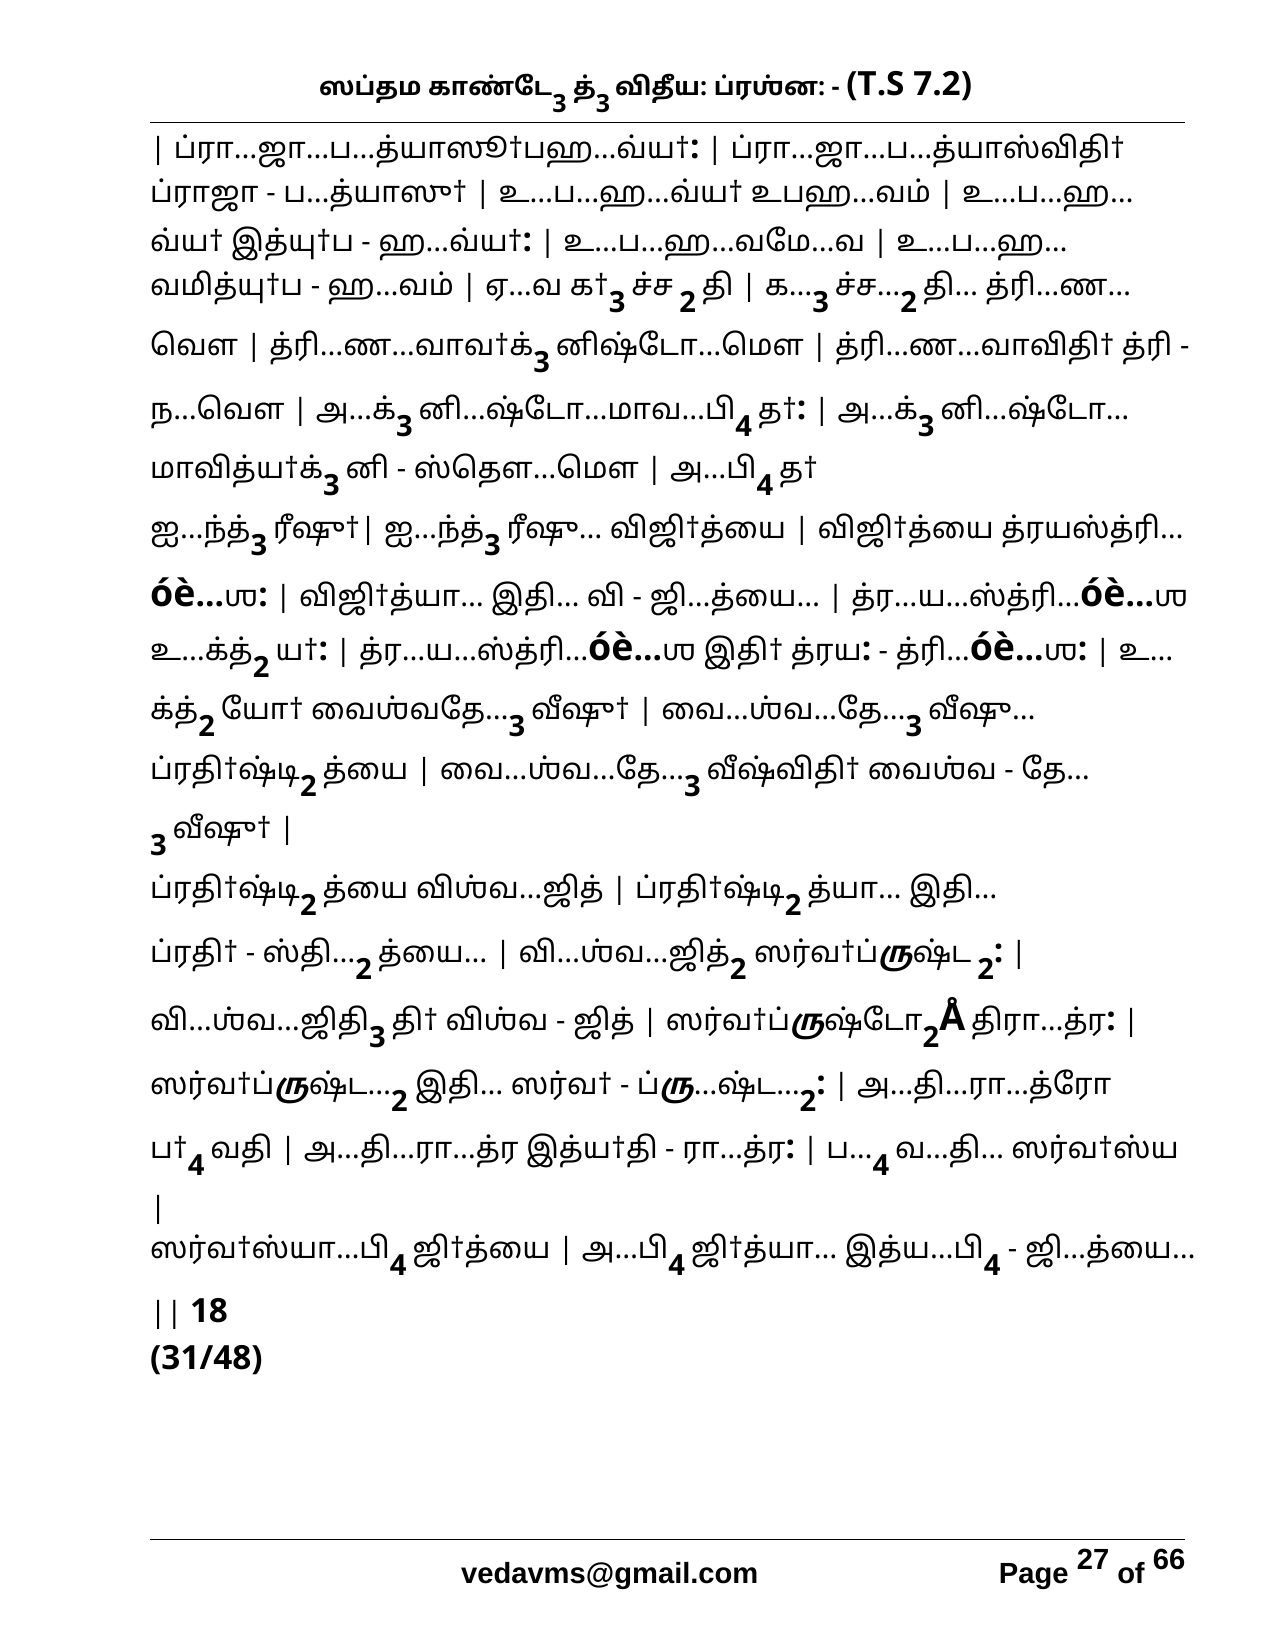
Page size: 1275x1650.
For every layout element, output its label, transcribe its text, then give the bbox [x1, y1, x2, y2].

text ஸர்வ†ஸ்யா…பி4ஜி†த்யை | அ…பி4ஜி†த்யா… இத்ய…பி4 - ஜி…த்யை… || 18 [150, 1227, 1200, 1332]
text (31/48) [150, 1334, 1200, 1379]
